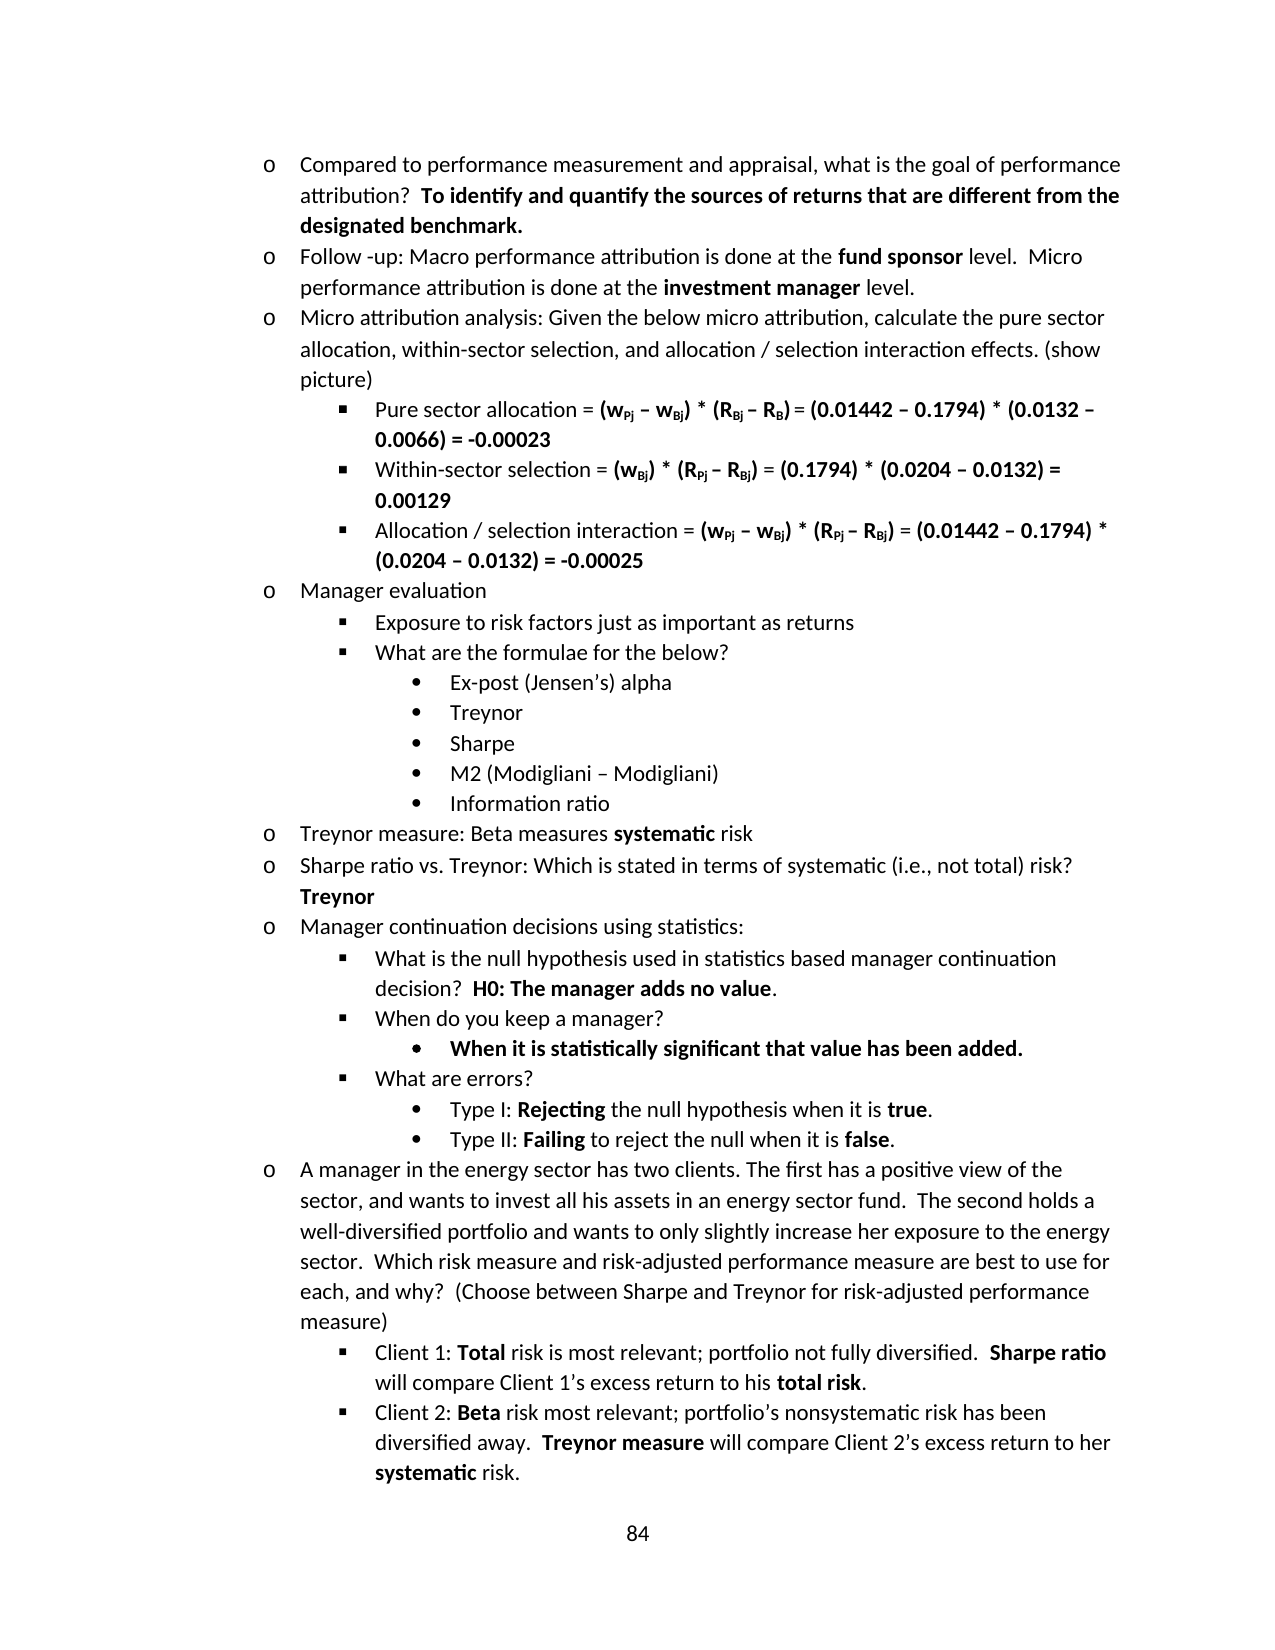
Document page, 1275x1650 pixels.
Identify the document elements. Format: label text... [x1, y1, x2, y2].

list When do you keep a manager? [337, 1004, 1125, 1032]
list Client 2: Beta risk most relevant; portfolio’s nonsystematic risk has been diversified away. Treynor measure will compare Client 2’s excess return to her systematic risk. [337, 1398, 1125, 1486]
list Micro attribution analysis: Given the below micro attribution, calculate the pure sector allocation, within-sector selection, and allocation / selection interaction effects. (show picture) [262, 303, 1125, 393]
list A manager in the energy sector has two clients. The first has a positive view of the sector, and wants to invest all his assets in an energy sector fund. The second holds a well-diversified portfolio and wants to only slightly increase her exposure to the energy sector. Which risk measure and risk-adjusted performance measure are best to use for each, and why? (Choose between Sharpe and Treynor for risk-adjusted performance measure) [262, 1155, 1125, 1335]
list M2 (Modigliani – Modigliani) [412, 759, 1125, 787]
list What are errors? [337, 1064, 1125, 1093]
list Treynor [412, 698, 1125, 726]
list Pure sector allocation = (wPj – wBj) * (RBj – RB) = (0.01442 – 0.1794) * (0.0132 – 0.0066) = -0.00023 [337, 395, 1125, 453]
list Information ratio [412, 789, 1125, 817]
list Treynor measure: Beta measures systematic risk [262, 819, 1125, 848]
list Type II: Failing to reject the null when it is false. [412, 1125, 1125, 1153]
list Sharpe [412, 729, 1125, 757]
list Allocation / selection interaction = (wPj – wBj) * (RPj – RBj) = (0.01442 – 0.1794) * (0.0204 – 0.0132) = -0.00025 [337, 516, 1125, 574]
list Type I: Rejecting the null hypothesis when it is true. [412, 1095, 1125, 1123]
list Follow -up: Macro performance attribution is done at the fund sponsor level. Micro performance attribution is done at the investment manager level. [262, 242, 1125, 301]
list Within-sector selection = (wBj) * (RPj – RBj) = (0.1794) * (0.0204 – 0.0132) = 0.00129 [337, 456, 1125, 514]
list What are the formulae for the below? [337, 638, 1125, 666]
list Manager evaluation [262, 576, 1125, 606]
list Manager continuation decisions using statistics: [262, 912, 1125, 941]
list Ex-post (Jensen’s) alpha [412, 668, 1125, 696]
list Exposure to risk factors just as important as returns [337, 608, 1125, 636]
list Compared to performance measurement and appraisal, what is the goal of performance attribution? To identify and quantify the sources of returns that are different from the designated benchmark. [262, 150, 1125, 239]
list Sharpe ratio vs. Treynor: Which is stated in terms of systematic (i.e., not total) risk? Treynor [262, 851, 1125, 910]
list Client 1: Total risk is most relevant; portfolio not fully diversified. Sharpe ratio will compare Client 1’s excess return to his total risk. [337, 1338, 1125, 1396]
list What is the null hypothesis used in statistics based manager continuation decision? H0: The manager adds no value. [337, 944, 1125, 1002]
list When it is statistically significant that value has been added. [412, 1034, 1125, 1062]
